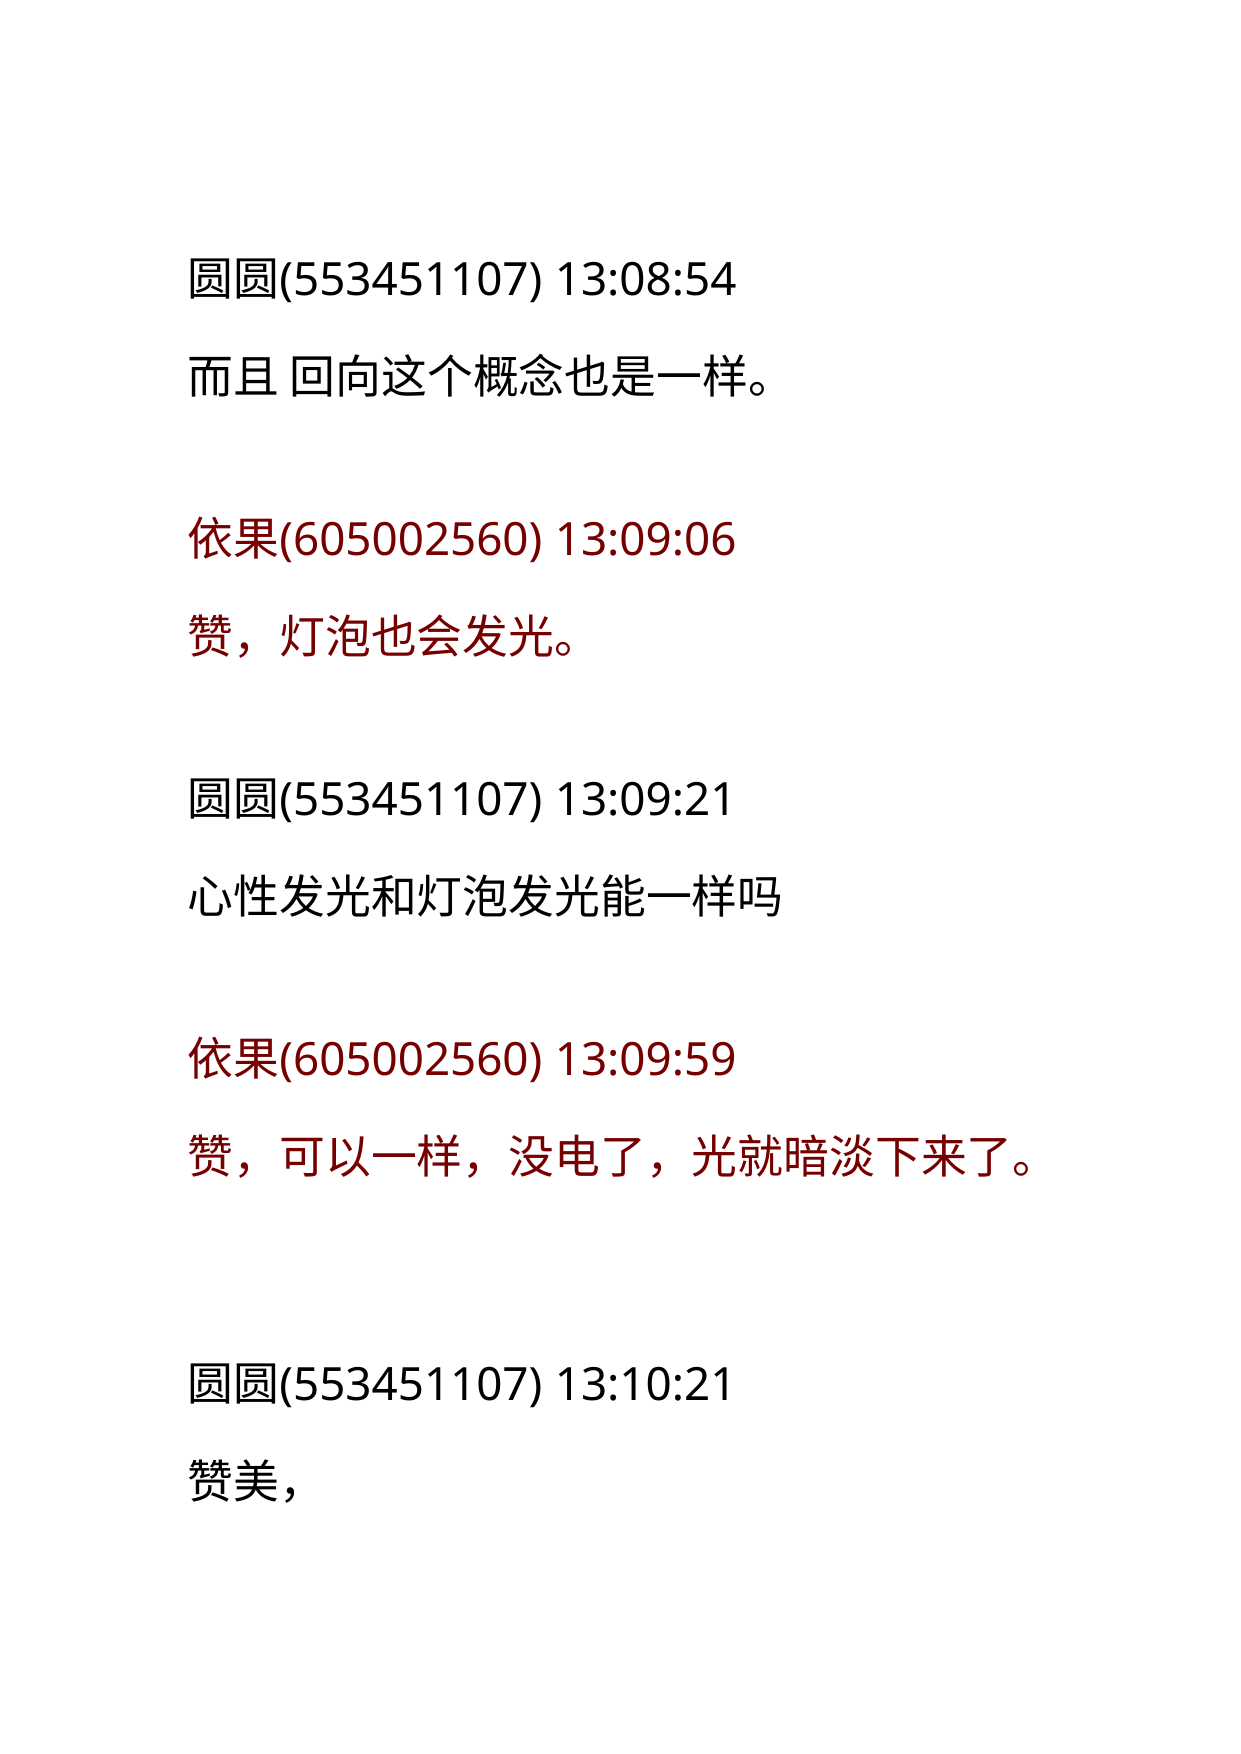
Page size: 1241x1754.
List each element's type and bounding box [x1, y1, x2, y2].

text [187, 162, 1053, 1527]
